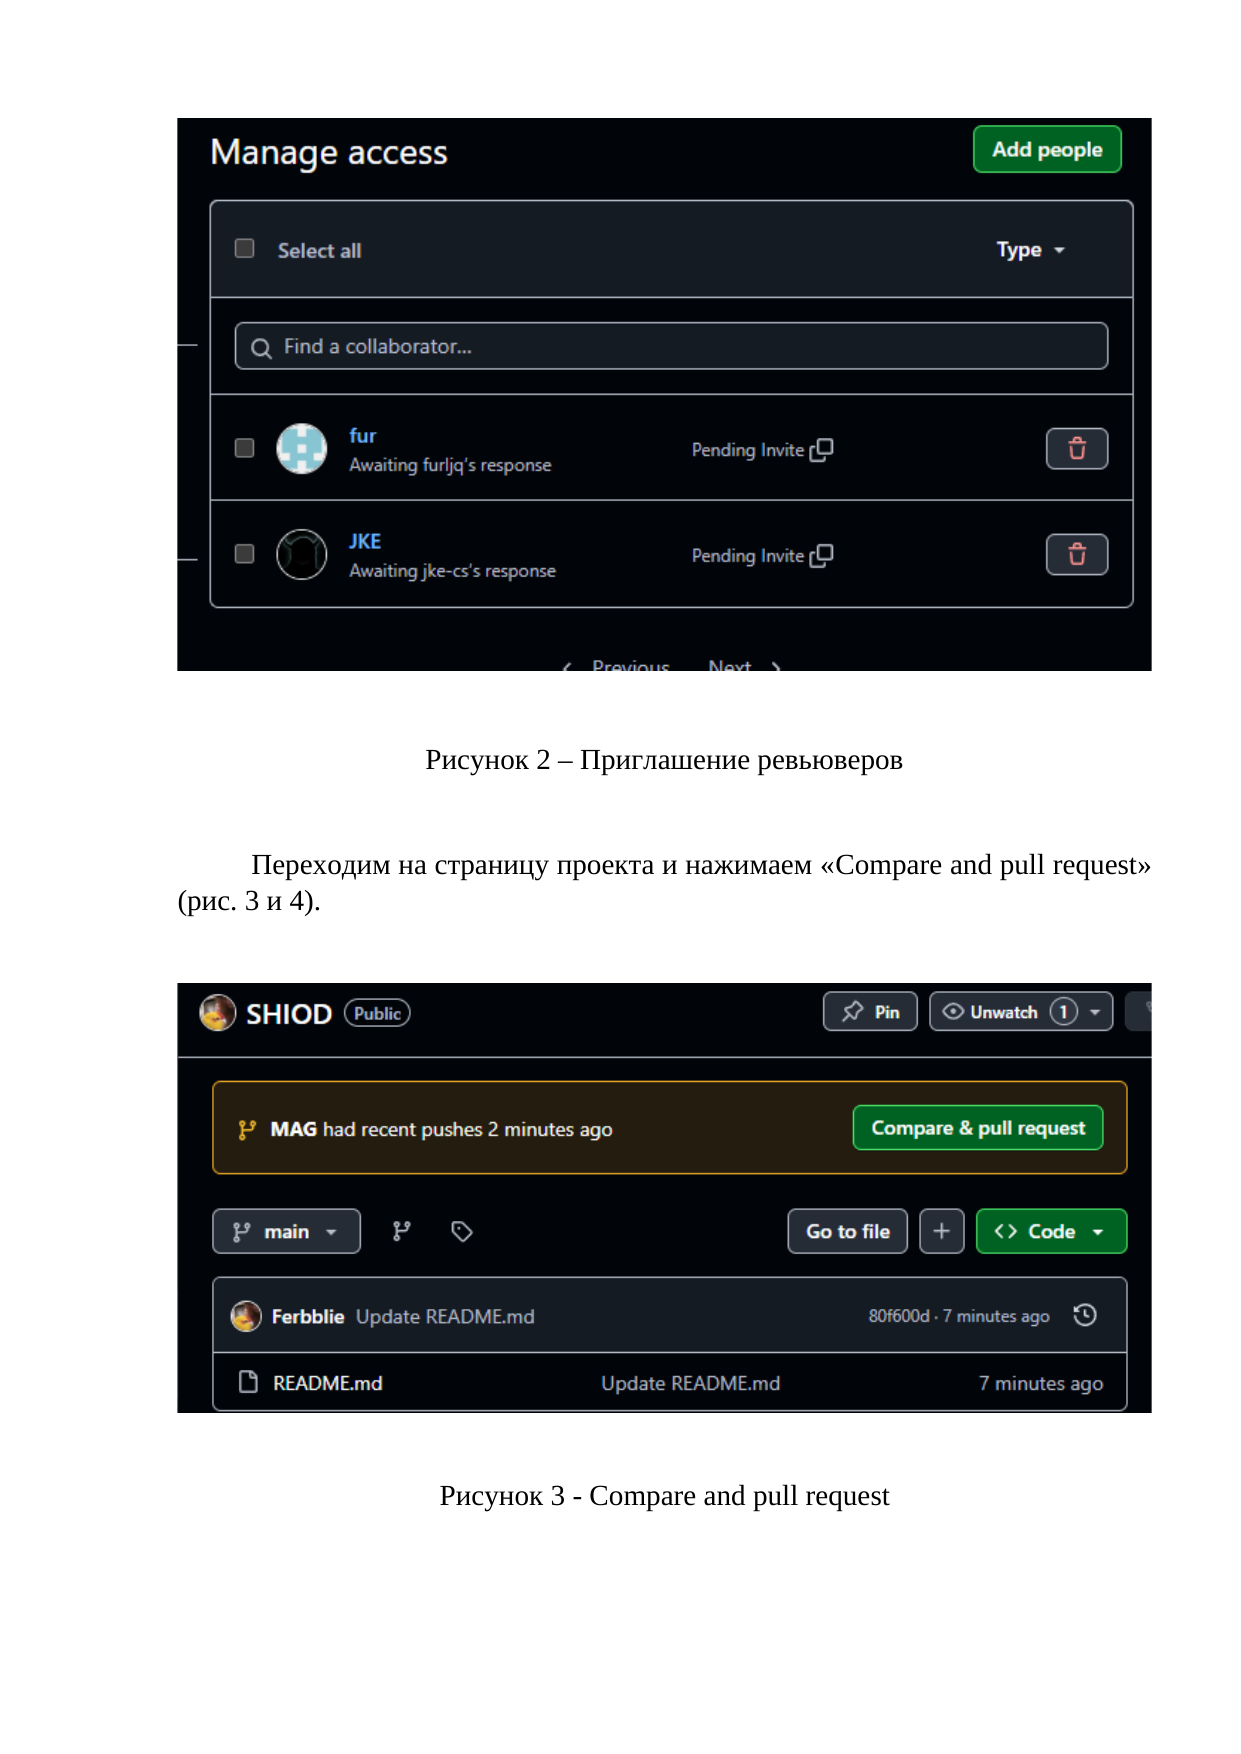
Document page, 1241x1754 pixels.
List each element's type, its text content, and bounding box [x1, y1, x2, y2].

text Рисунок 2 – Приглашение ревьюверов [177, 742, 1152, 775]
text Рисунок 3 - Compare and pull request [177, 1478, 1152, 1512]
picture [177, 118, 1152, 671]
text Переходим на страницу проекта и нажимаем «Compare and pull request» (рис. 3 и 4). [177, 847, 1152, 917]
picture [177, 983, 1152, 1413]
